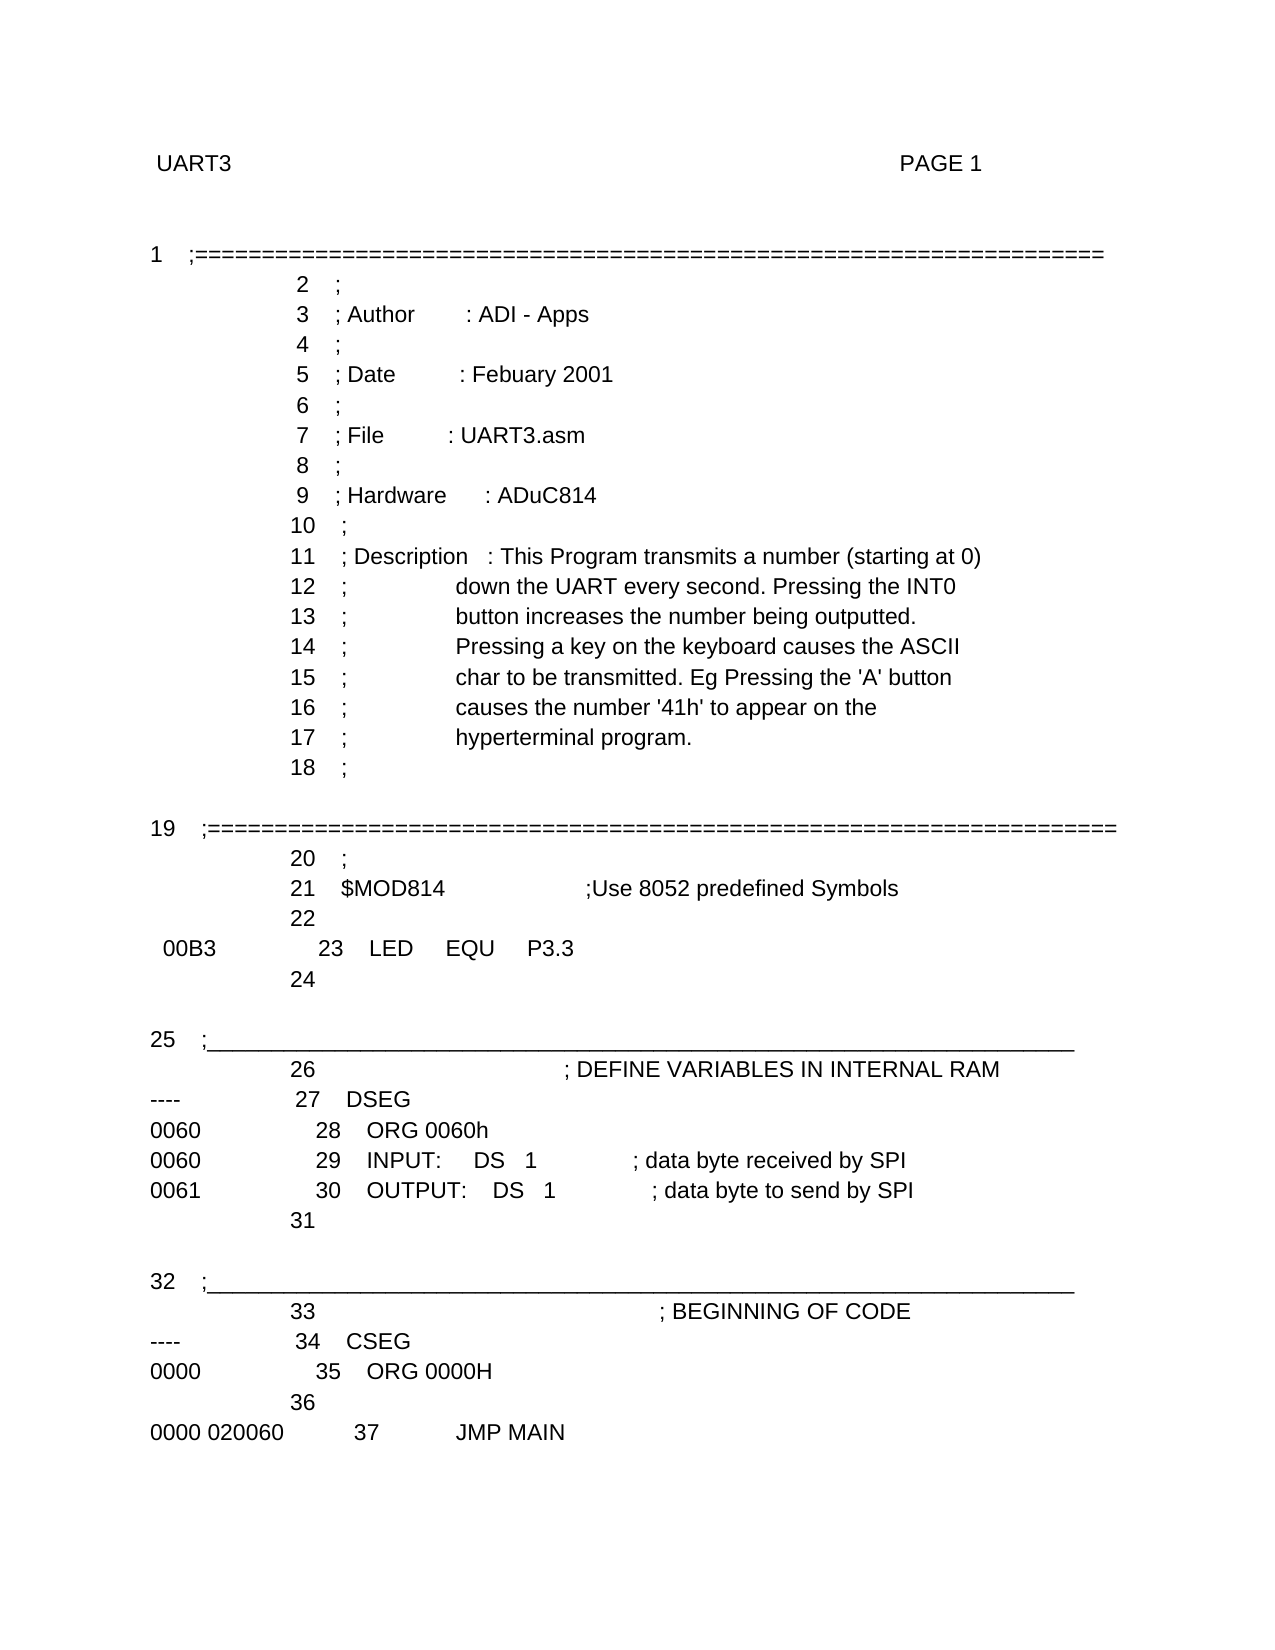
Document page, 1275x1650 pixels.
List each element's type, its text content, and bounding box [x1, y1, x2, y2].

text 12 ; down the UART every second. Pressing the INT0 [150, 573, 1125, 599]
text UART3 PAGE 1 [150, 150, 1125, 176]
text 15 ; char to be transmitted. Eg Pressing the 'A' button [150, 663, 1125, 690]
text 11 ; Description : This Program transmits a number (starting at 0) [150, 543, 1125, 569]
text 0060 29 INPUT: DS 1 ; data byte received by SPI [150, 1147, 1125, 1173]
text 14 ; Pressing a key on the keyboard causes the ASCII [150, 633, 1125, 660]
text 6 ; [150, 392, 1125, 418]
text 0061 30 OUTPUT: DS 1 ; data byte to send by SPI [150, 1177, 1125, 1203]
text 3 ; Author : ADI - Apps [150, 301, 1125, 327]
text 20 ; [150, 845, 1125, 871]
text 21 $MOD814 ;Use 8052 predefined Symbols [150, 875, 1125, 901]
text 7 ; File : UART3.asm [150, 422, 1125, 448]
text 9 ; Hardware : ADuC814 [150, 482, 1125, 509]
text 25 ;____________________________________________________________________ [150, 996, 1125, 1052]
text 8 ; [150, 452, 1125, 478]
text 5 ; Date : Febuary 2001 [150, 361, 1125, 388]
text ---- 34 CSEG [150, 1328, 1125, 1354]
text 00B3 23 LED EQU P3.3 [150, 935, 1125, 962]
text 22 [150, 905, 1125, 932]
text 33 ; BEGINNING OF CODE [150, 1298, 1125, 1324]
text 0060 28 ORG 0060h [150, 1117, 1125, 1143]
text 0000 020060 37 JMP MAIN [150, 1419, 1125, 1445]
text 36 [150, 1388, 1125, 1415]
text 24 [150, 966, 1125, 992]
text ---- 27 DSEG [150, 1086, 1125, 1113]
text 19 ;==================================================================== [150, 784, 1125, 841]
text 26 ; DEFINE VARIABLES IN INTERNAL RAM [150, 1056, 1125, 1083]
text 17 ; hyperterminal program. [150, 724, 1125, 750]
text 2 ; [150, 271, 1125, 297]
text 4 ; [150, 331, 1125, 358]
text 10 ; [150, 512, 1125, 539]
text 0000 35 ORG 0000H [150, 1358, 1125, 1385]
text 1 ;==================================================================== [150, 210, 1125, 267]
text 32 ;____________________________________________________________________ [150, 1237, 1125, 1294]
text 31 [150, 1207, 1125, 1234]
text 18 ; [150, 754, 1125, 781]
text 16 ; causes the number '41h' to appear on the [150, 694, 1125, 720]
text 13 ; button increases the number being outputted. [150, 603, 1125, 629]
